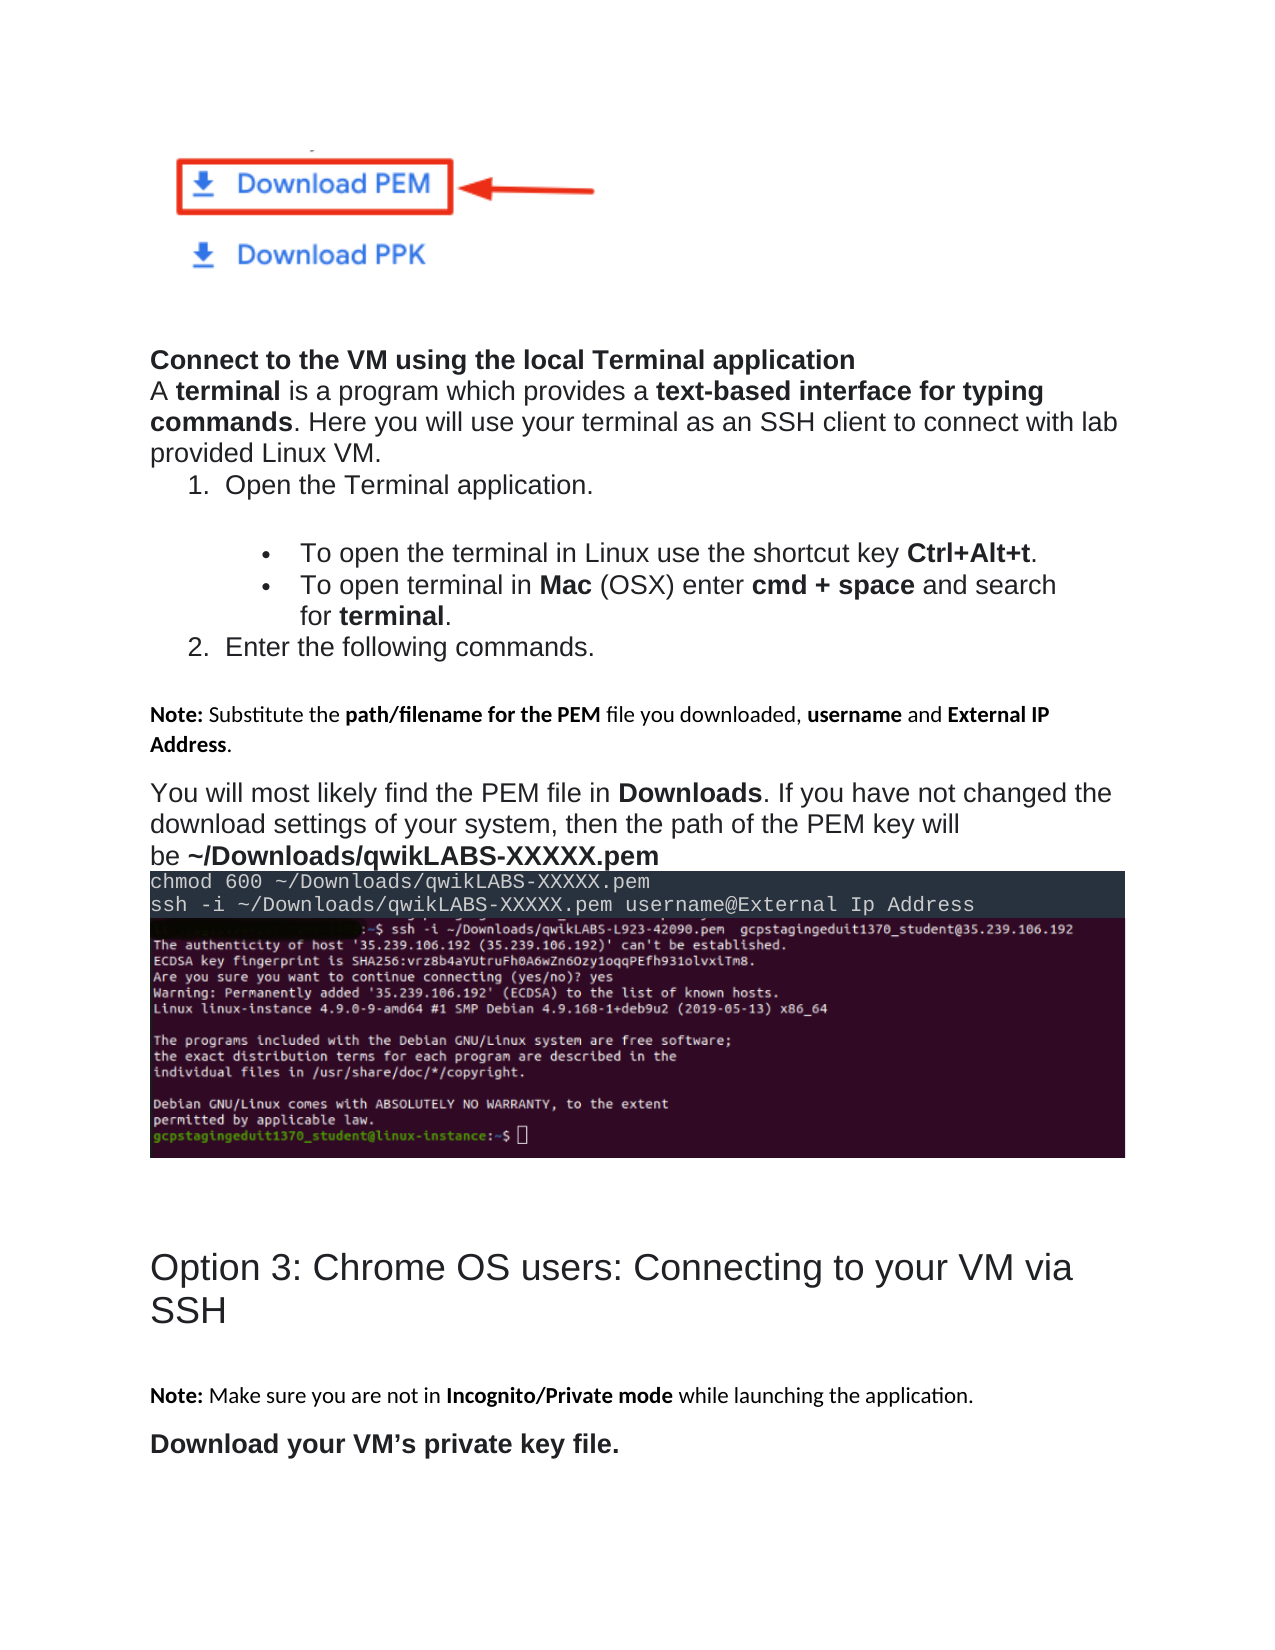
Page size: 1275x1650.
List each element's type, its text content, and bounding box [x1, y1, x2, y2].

text Note: Make sure you are not in Incognito/Private mode while launching the application. [150, 1382, 1125, 1409]
list To open terminal in Mac (OSX) enter cmd + space and search for terminal. [262, 569, 1125, 631]
text A terminal is a program which provides a text-based interface for typing commands. Here you will use your terminal as an SSH client to connect with lab provided Linux VM. [150, 375, 1125, 469]
text Download your VM’s private key file. [150, 1428, 1125, 1460]
list Enter the following commands. [187, 631, 1125, 662]
list To open the terminal in Linux use the shortcut key Ctrl+Alt+t. [262, 537, 1125, 569]
text chmod 600 ~/Downloads/qwikLABS-XXXXX.pem [150, 871, 1125, 894]
list Open the Terminal application. [187, 469, 1125, 500]
text You will most likely find the PEM file in Downloads. If you have not changed the download settings of your system, then the path of the PEM key will be ~/Downloads/qwikLABS-XXXXX.pem [150, 777, 1125, 871]
picture [150, 918, 1125, 1158]
subtitle Option 3: Chrome OS users: Connecting to your VM via SSH [150, 1245, 1125, 1332]
text Connect to the VM using the local Terminal application [150, 344, 1125, 375]
picture [150, 150, 680, 307]
text Note: Substitute the path/filename for the PEM file you downloaded, username and External IP Address. [150, 700, 1125, 758]
text ssh -i ~/Downloads/qwikLABS-XXXXX.pem username@External Ip Address [150, 894, 1125, 918]
